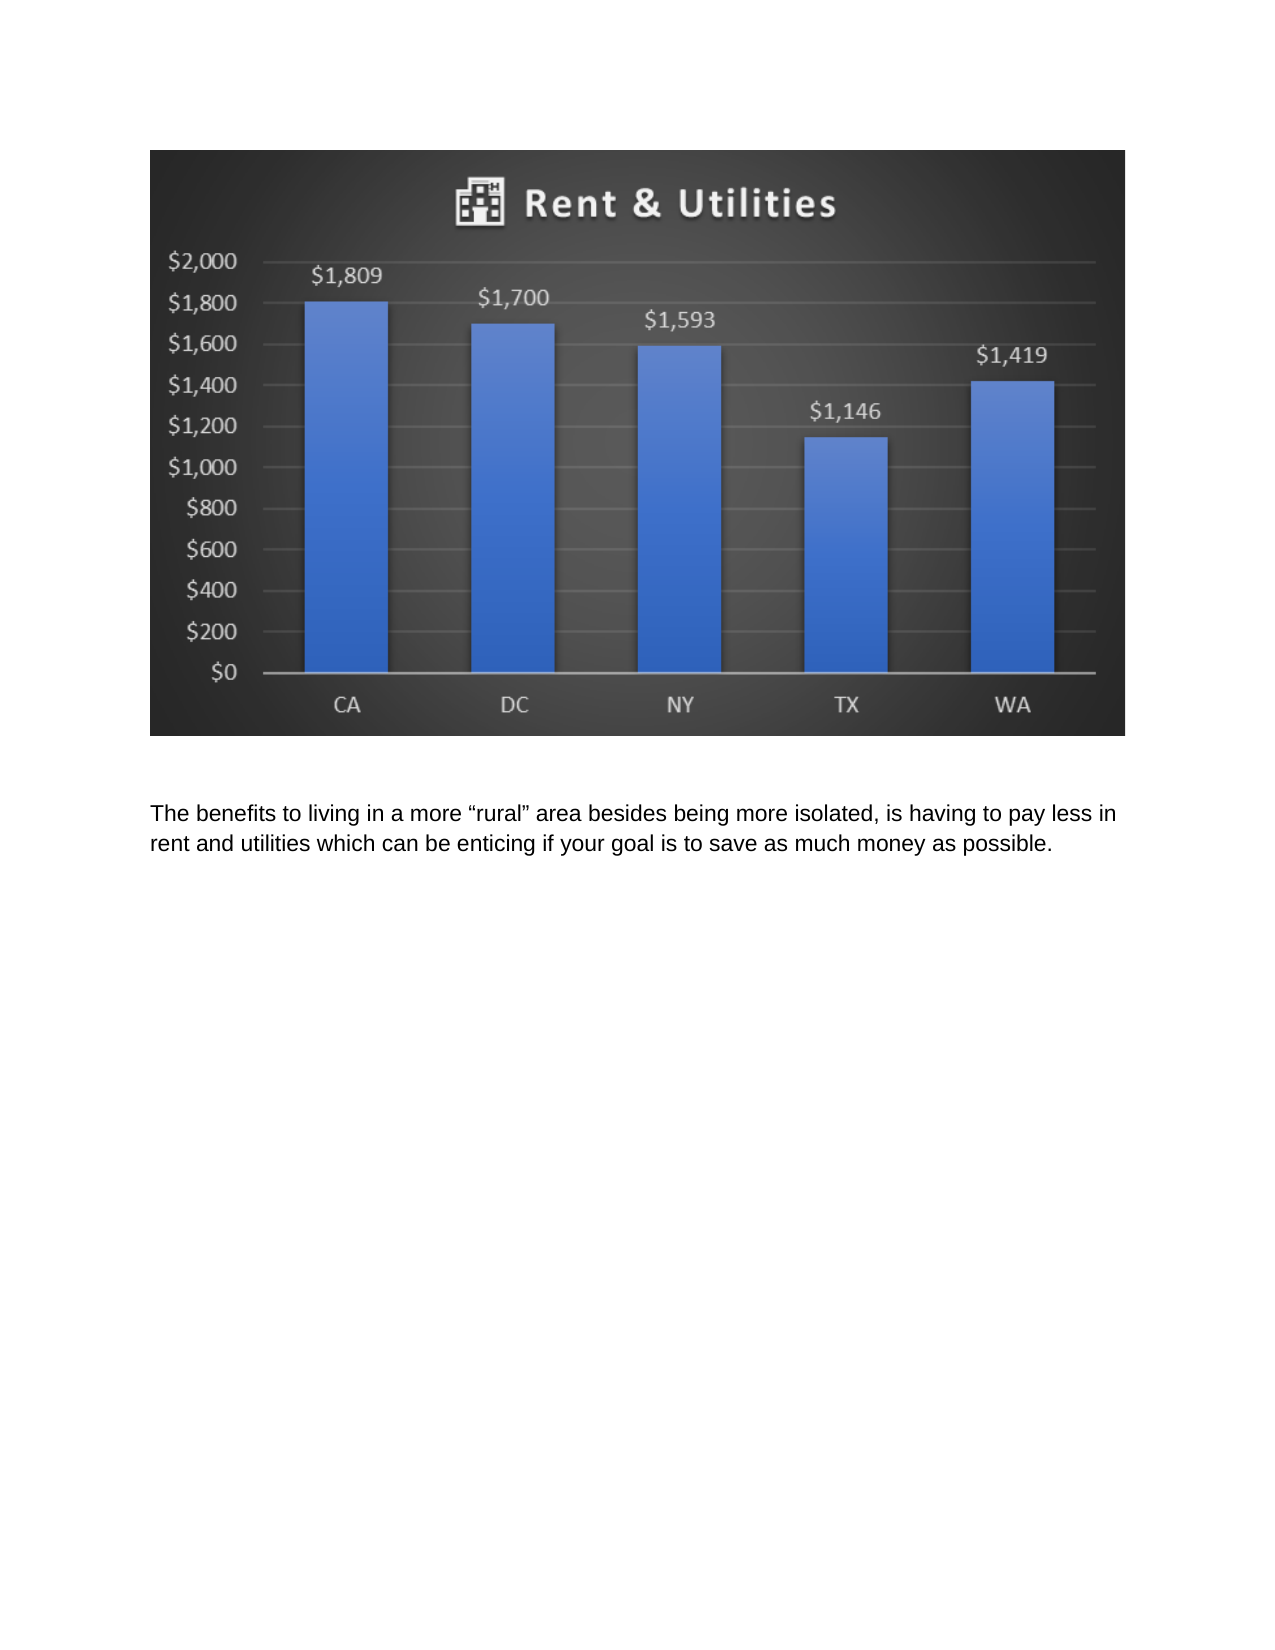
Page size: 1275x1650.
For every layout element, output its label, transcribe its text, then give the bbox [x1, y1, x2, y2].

picture [150, 150, 1125, 736]
text The benefits to living in a more “rural” area besides being more isolated, is having to pay less in rent and utilities which can be enticing if your goal is to save as much money as possible. [150, 800, 1125, 856]
